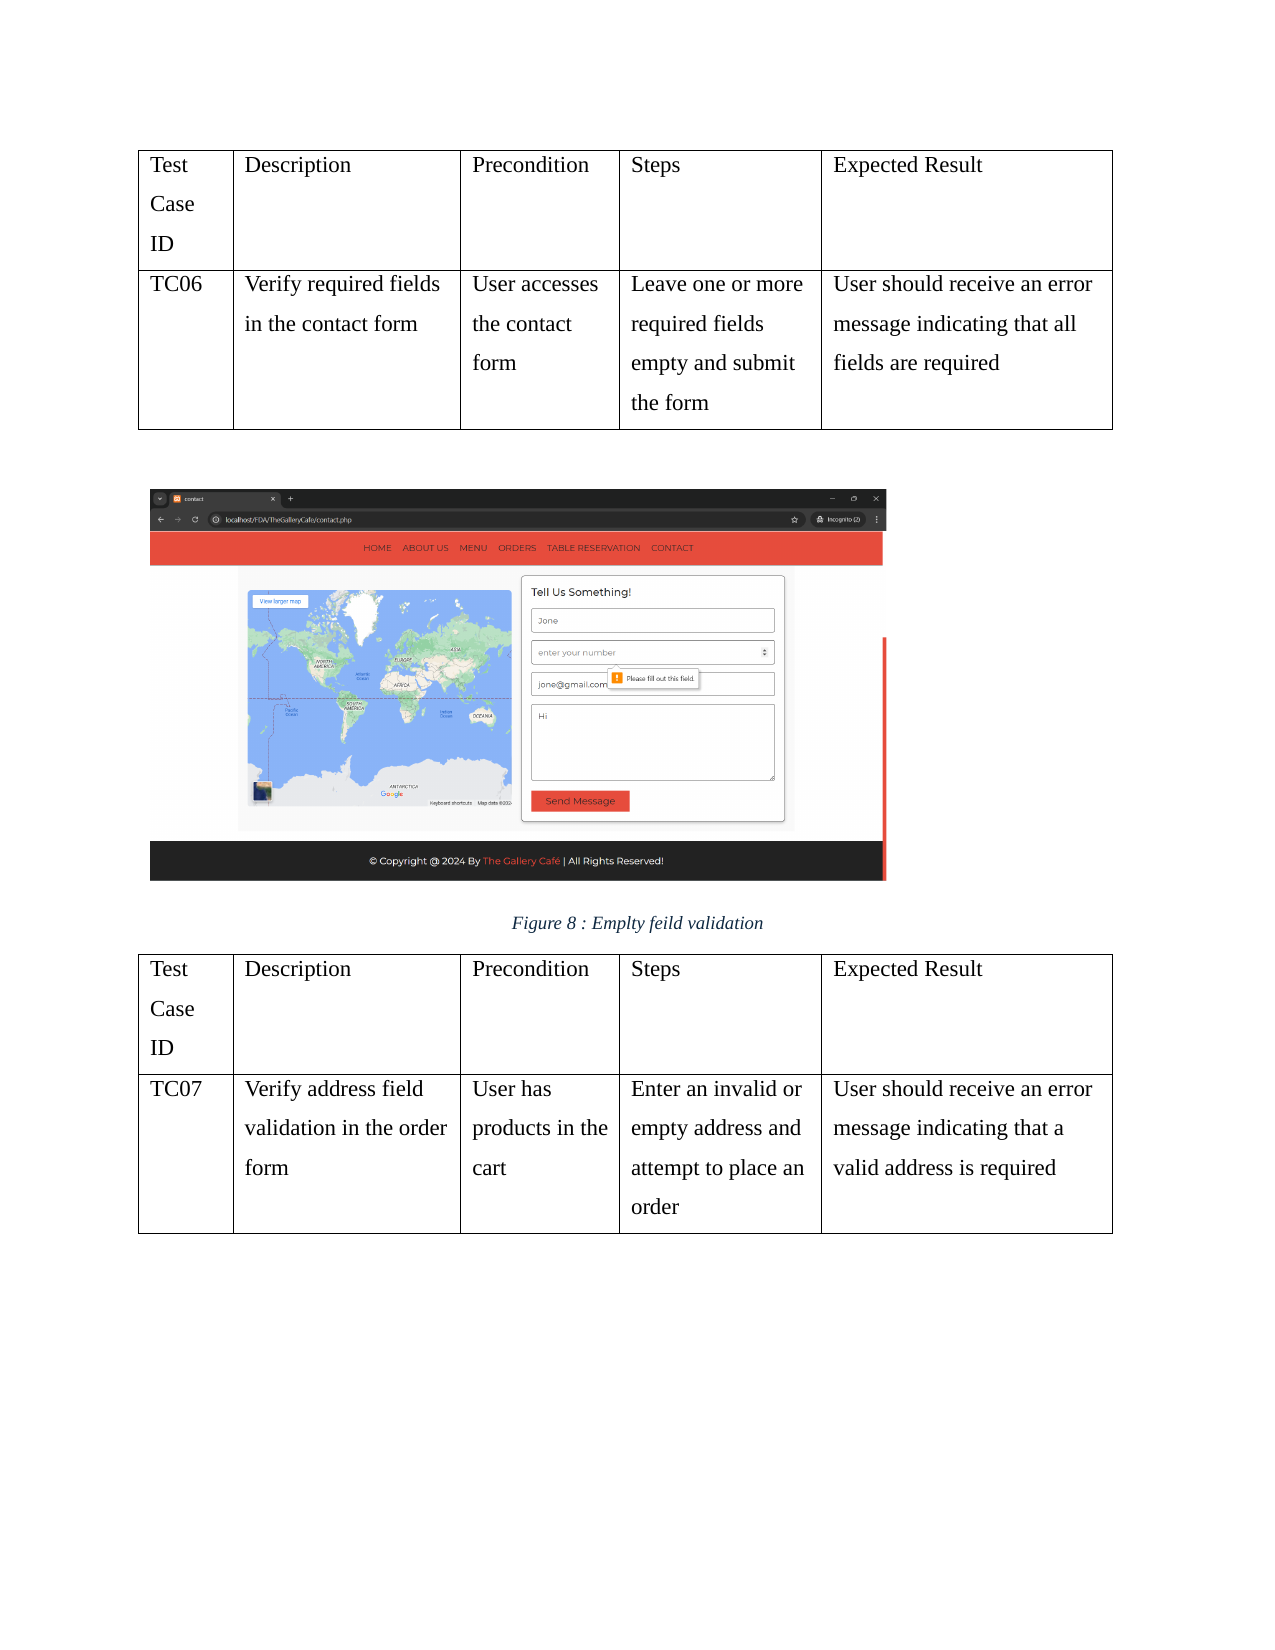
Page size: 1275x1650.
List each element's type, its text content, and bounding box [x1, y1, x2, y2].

table_cell TC06 [139, 271, 233, 428]
table_header Description [234, 955, 460, 1074]
table_cell Verify address field validation in the order form [234, 1075, 460, 1233]
table_cell Leave one or more required fields empty and submit the form [620, 271, 821, 428]
table_cell User should receive an error message indicating that all fields are required [822, 271, 1112, 428]
table_header Expected Result [822, 955, 1112, 1074]
table_header Steps [620, 955, 821, 1074]
table_header Test Case ID [139, 151, 233, 269]
table_cell User accesses the contact form [461, 271, 619, 428]
table_header Precondition [461, 955, 619, 1074]
picture [150, 489, 887, 881]
table_cell User has products in the cart [461, 1075, 619, 1233]
table_header Test Case ID [139, 955, 233, 1074]
table_header Precondition [461, 151, 619, 269]
table_header Description [234, 151, 460, 269]
table_cell TC07 [139, 1075, 233, 1233]
table_cell Enter an invalid or empty address and attempt to place an order [620, 1075, 821, 1233]
text Figure 8 : Emplty feild validation [150, 912, 1125, 933]
table_cell User should receive an error message indicating that a valid address is required [822, 1075, 1112, 1233]
table_header Steps [620, 151, 821, 269]
table_header Expected Result [822, 151, 1112, 269]
table_cell Verify required fields in the contact form [234, 271, 460, 428]
